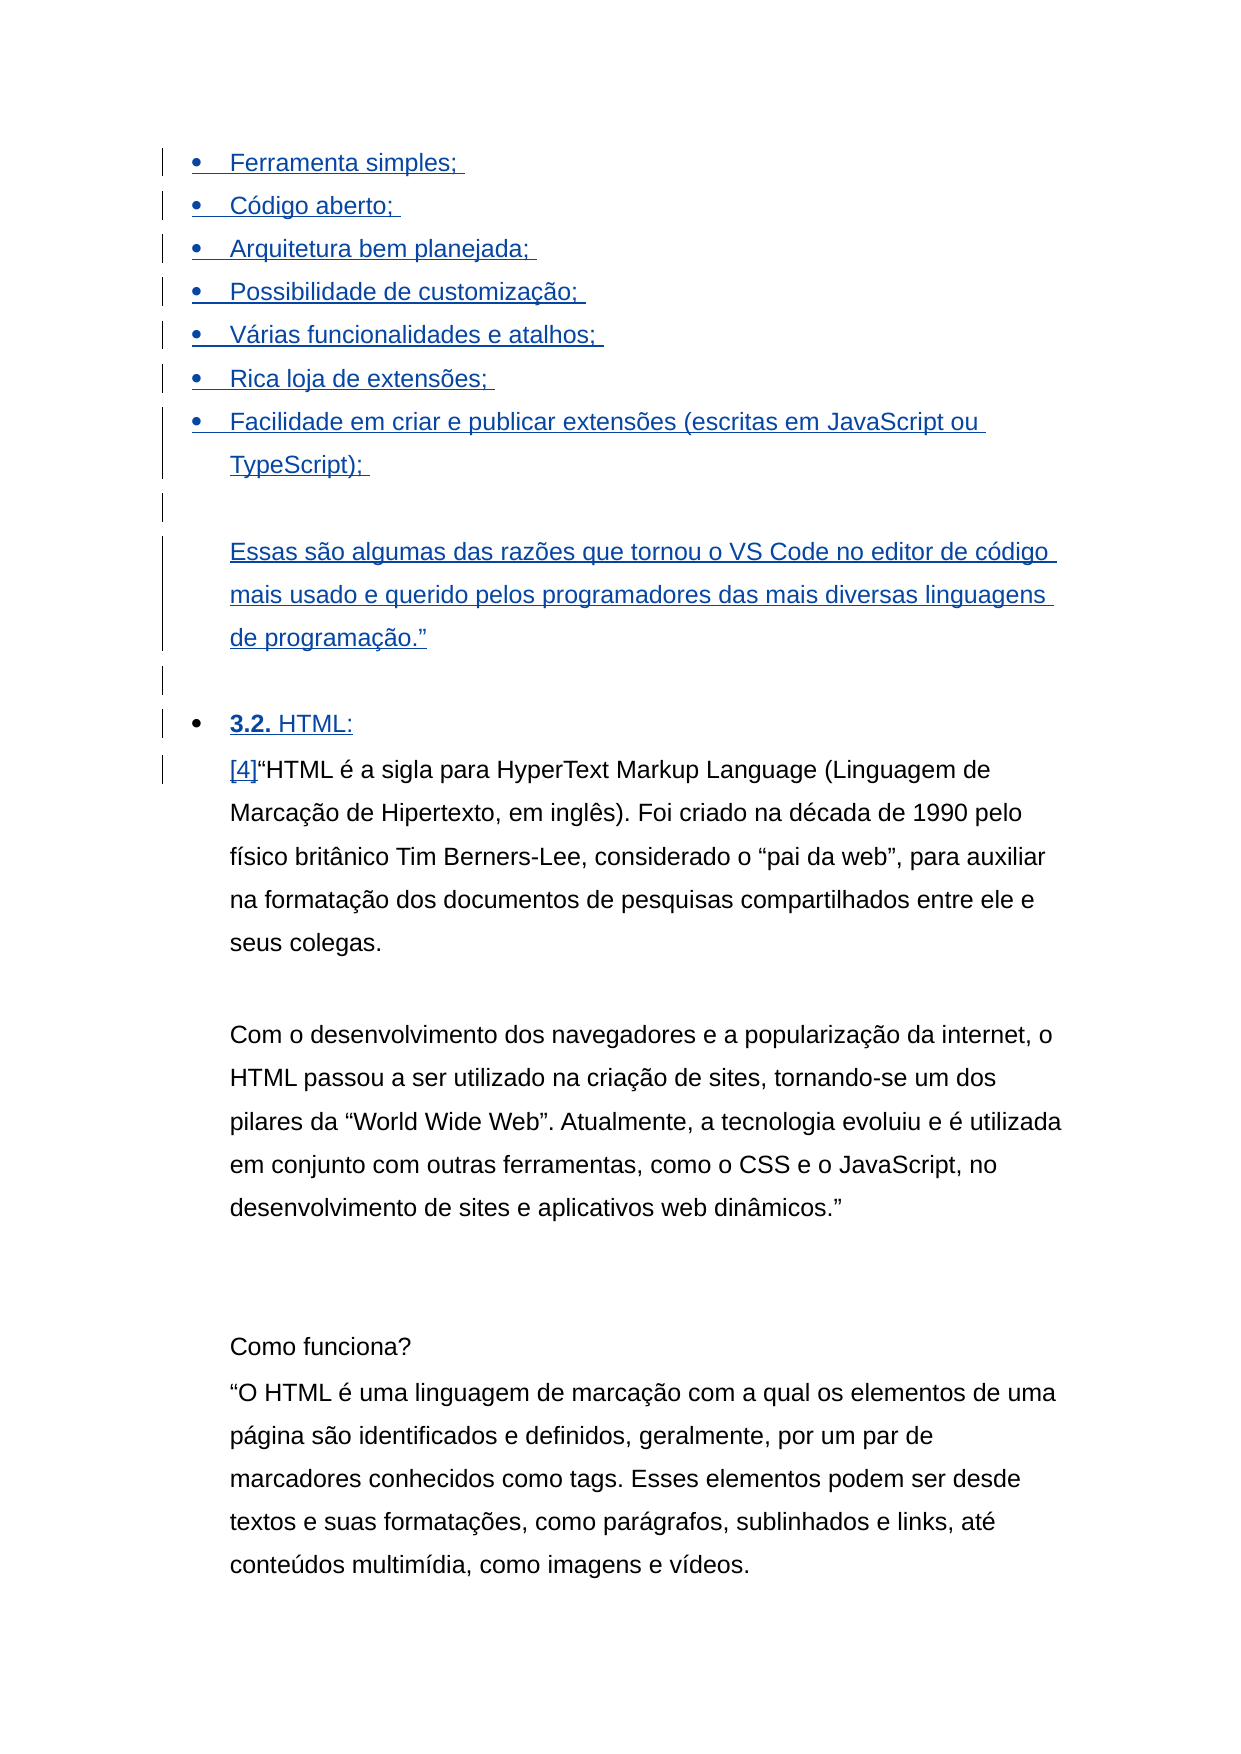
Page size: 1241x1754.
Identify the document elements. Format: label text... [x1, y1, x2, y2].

text Com o desenvolvimento dos navegadores e a popularização da internet, o HTML passou a ser utilizado na criação de sites, tornando-se um dos pilares da “World Wide Web”. Atualmente, a tecnologia evoluiu e é utilizada em conjunto com outras ferramentas, como o CSS e o JavaScript, no desenvolvimento de sites e aplicativos web dinâmicos.” [229, 1020, 1063, 1222]
text “O HTML é uma linguagem de marcação com a qual os elementos de uma página são identificados e definidos, geralmente, por um par de marcadores conhecidos como tags. Esses elementos podem ser desde textos e suas formatações, como parágrafos, sublinhados e links, até conteúdos multimídia, como imagens e vídeos. [229, 1378, 1063, 1579]
text Como funciona? [229, 1332, 1063, 1360]
text “HTML é a sigla para HyperText Markup Language (Linguagem de Marcação de Hipertexto, em inglês). Foi criado na década de 1990 pelo físico britânico Tim Berners-Lee, considerado o “pai da web”, para auxiliar na formatação dos documentos de pesquisas compartilhados entre ele e seus colegas. [229, 755, 1063, 957]
